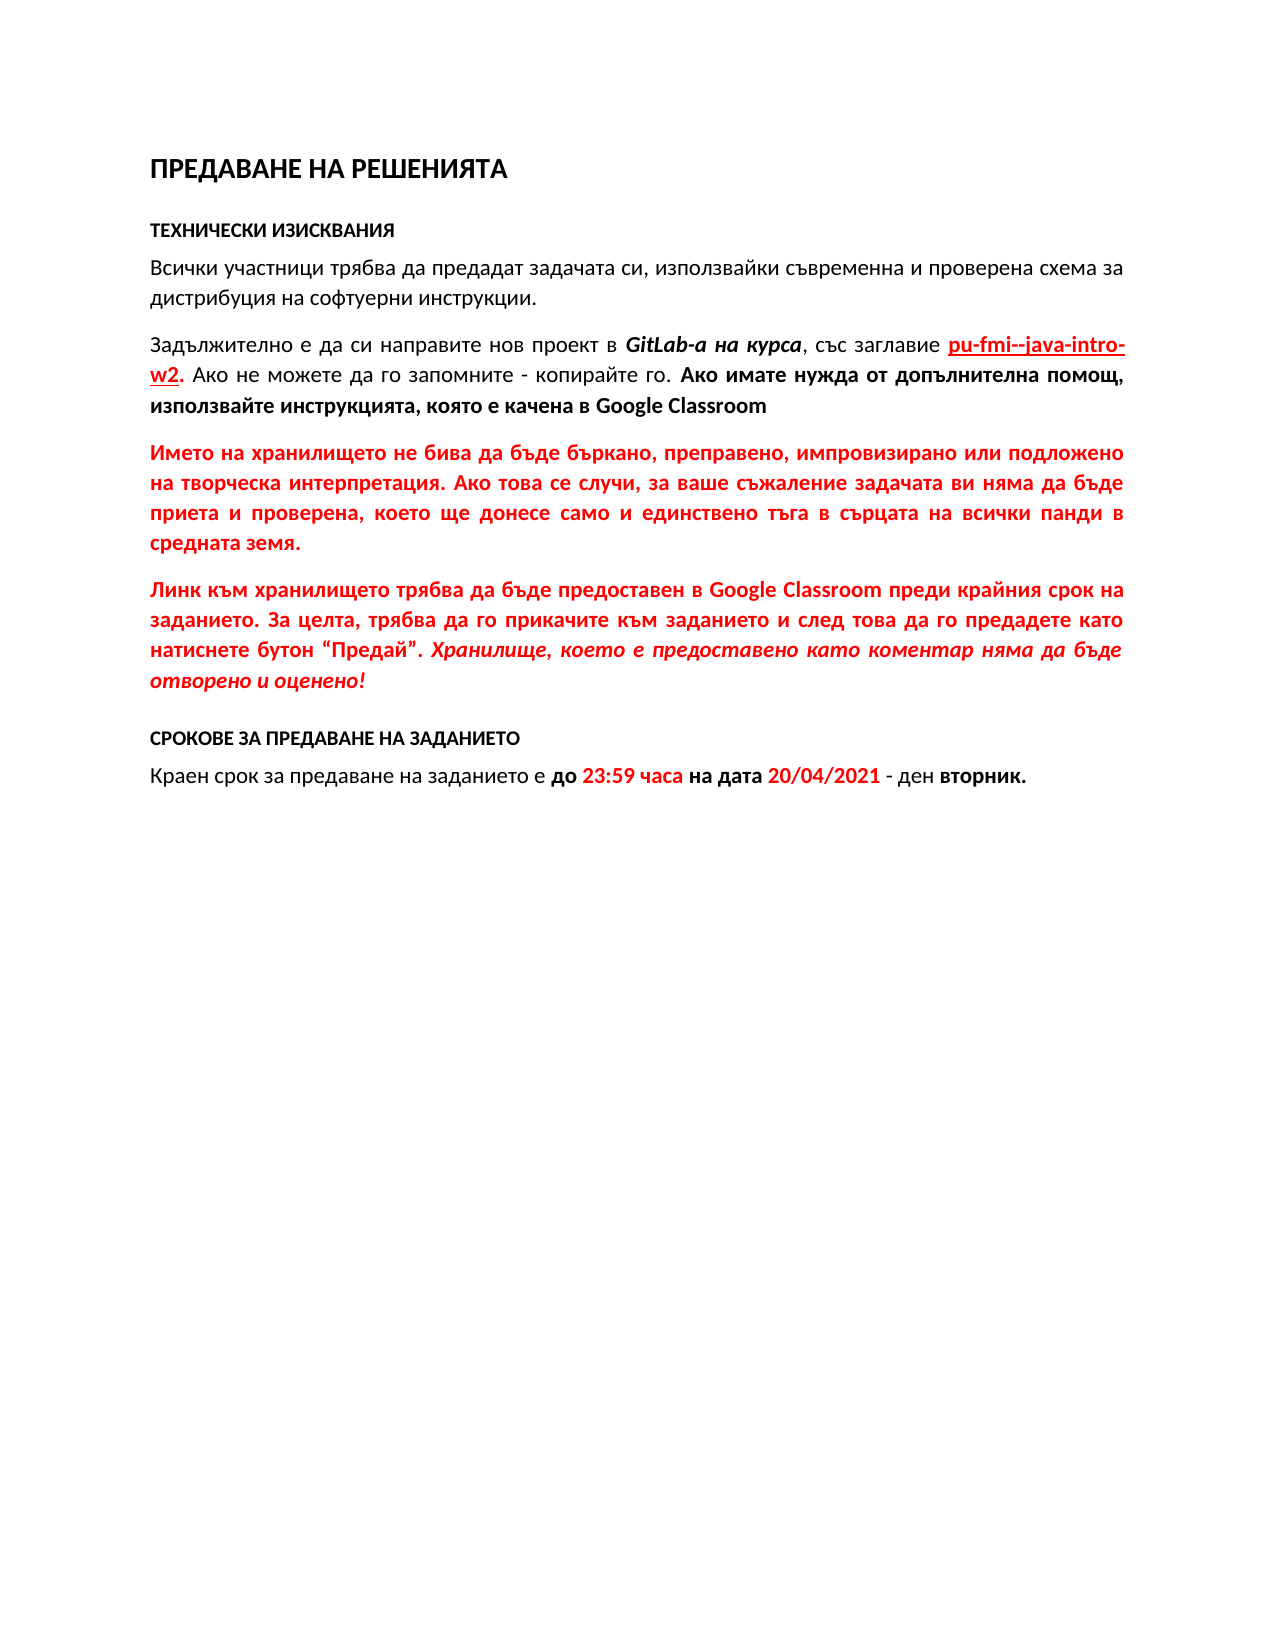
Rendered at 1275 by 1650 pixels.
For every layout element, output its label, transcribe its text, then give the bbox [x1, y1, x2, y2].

subtitle Предаване на решенията [150, 150, 1125, 186]
text Името на хранилището не бива да бъде бъркано, преправено, импровизирано или подложено на творческа интерпретация. Ако това се случи, за ваше съжаление задачата ви няма да бъде приета и проверена, което ще донесе само и единствено тъга в сърцата на всички панди в средната земя. [150, 438, 1125, 556]
text Задължително е да си направите нов проект в GitLab-а на курса, със заглавие pu-fmi--java-intro-w2. Ако не можете да го запомните - копирайте го. Ако имате нужда от допълнителна помощ, използвайте инструкцията, която е качена в Google Classroom [150, 330, 1125, 419]
text Линк към хранилището трябва да бъде предоставен в Google Classroom преди крайния срок на заданието. За целта, трябва да го прикачите към заданието и след това да го предадете като натиснете бутон “Предай”. Хранилище, което е предоставено като коментар няма да бъде отворено и оценено! [150, 575, 1125, 694]
text Краен срок за предаване на заданието е до 23:59 часа на дата 20/04/2021 - ден вторник. [150, 761, 1125, 789]
text Всички участници трябва да предадат задачата си, използвайки съвременна и проверена схема за дистрибуция на софтуерни инструкции. [150, 253, 1125, 312]
subtitle ТЕХНИЧЕСКИ ИЗИСКВАНИЯ [150, 218, 1125, 243]
subtitle СРОКОВЕ ЗА ПРЕДАВАНЕ НА ЗАДАНИЕТО [150, 725, 1125, 751]
